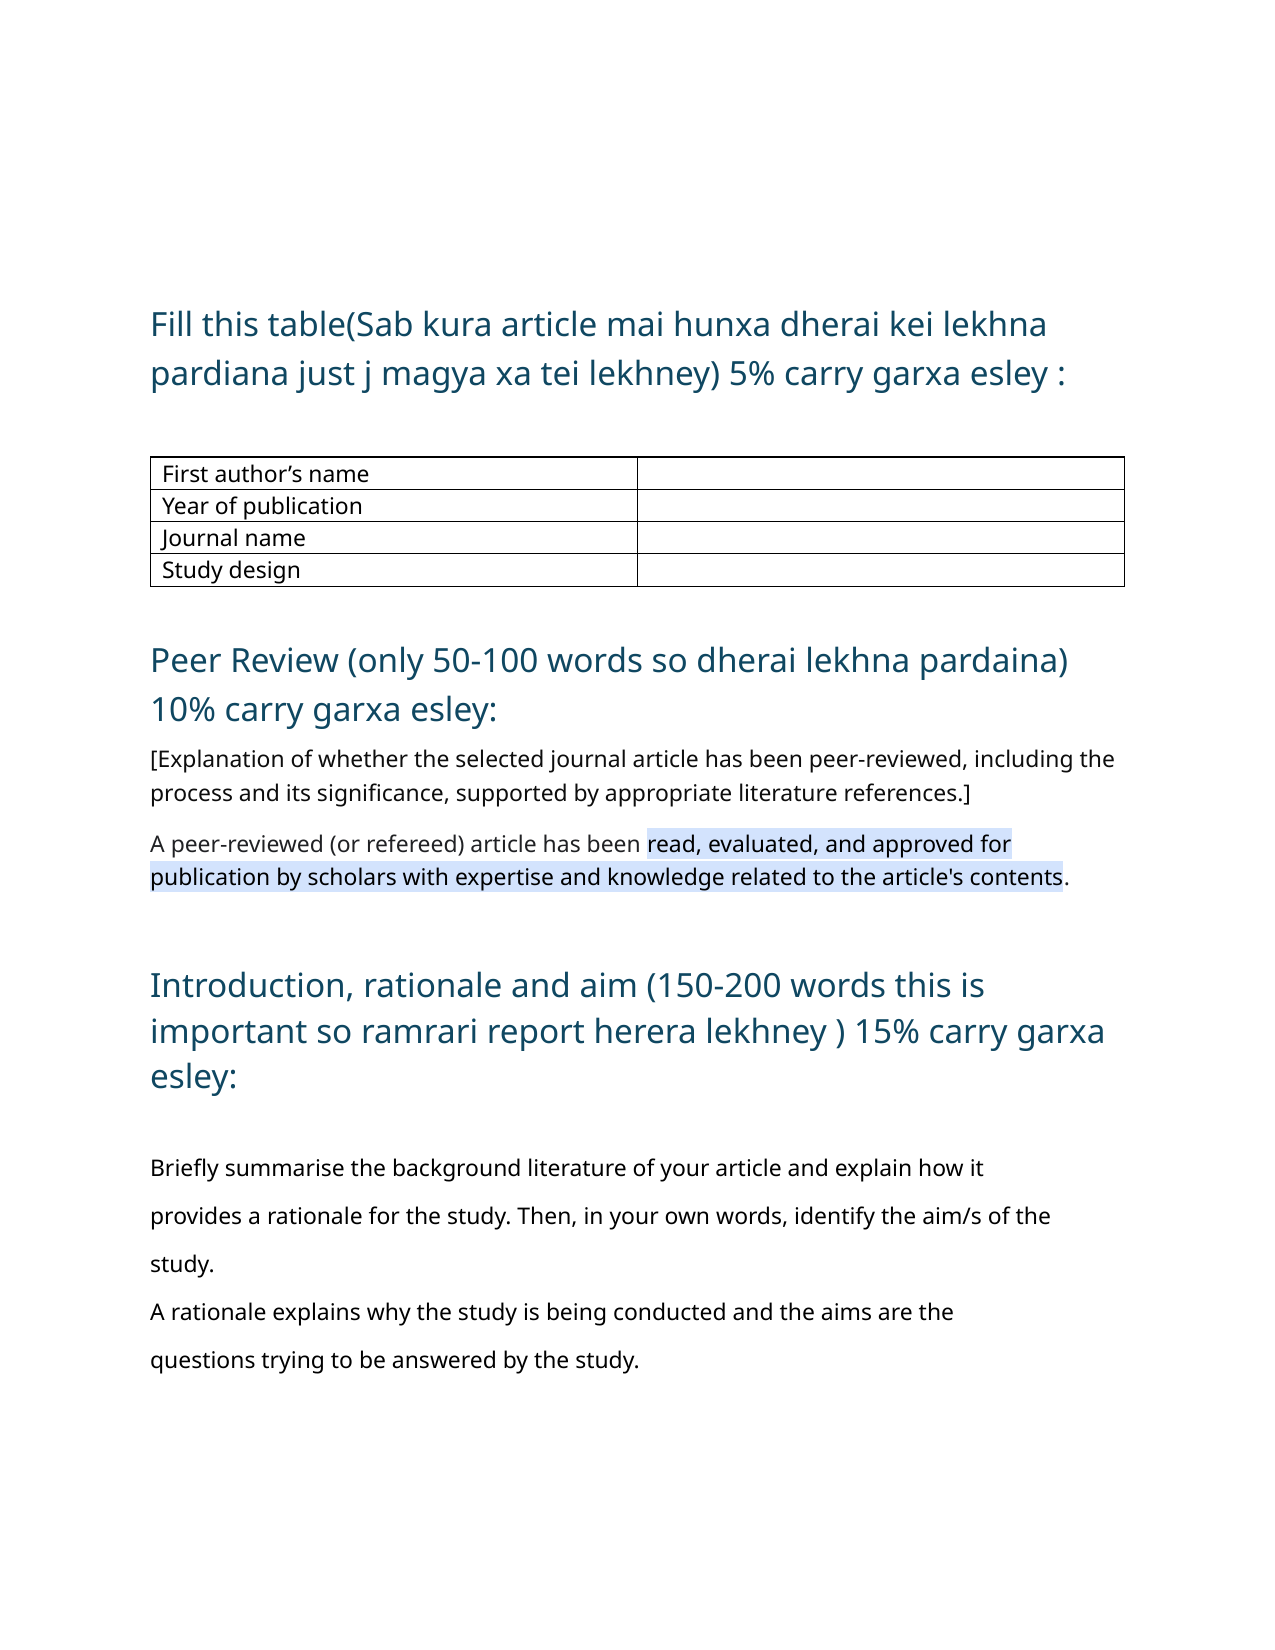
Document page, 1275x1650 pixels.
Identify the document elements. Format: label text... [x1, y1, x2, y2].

text provides a rationale for the study. Then, in your own words, identify the aim/s of the [150, 1200, 1125, 1231]
table_cell Study design [151, 554, 637, 586]
table_header First author’s name [151, 458, 637, 489]
table_cell [638, 522, 1124, 553]
table_header [638, 458, 1124, 489]
table_cell [638, 554, 1124, 586]
subtitle Introduction, rationale and aim (150-200 words this is important so ramrari report herera lekhney ) 15% carry garxa esley: [150, 962, 1125, 1144]
text A rationale explains why the study is being conducted and the aims are the [150, 1296, 1125, 1327]
table_cell Journal name [151, 522, 637, 553]
text [Explanation of whether the selected journal article has been peer-reviewed, including the process and its significance, supported by appropriate literature references.] [150, 743, 1125, 808]
text A peer-reviewed (or refereed) article has been read, evaluated, and approved for publication by scholars with expertise and knowledge related to the article's contents. [150, 827, 1125, 892]
table_cell [638, 490, 1124, 521]
subtitle Peer Review (only 50-100 words so dherai lekhna pardaina) 10% carry garxa esley: [150, 637, 1125, 731]
text questions trying to be answered by the study. [150, 1344, 1125, 1375]
subtitle Fill this table(Sab kura article mai hunxa dherai kei lekhna pardiana just j magya xa tei lekhney) 5% carry garxa esley : [150, 301, 1125, 444]
table_cell Year of publication [151, 490, 637, 521]
text study. [150, 1248, 1125, 1279]
text Briefly summarise the background literature of your article and explain how it [150, 1152, 1125, 1183]
